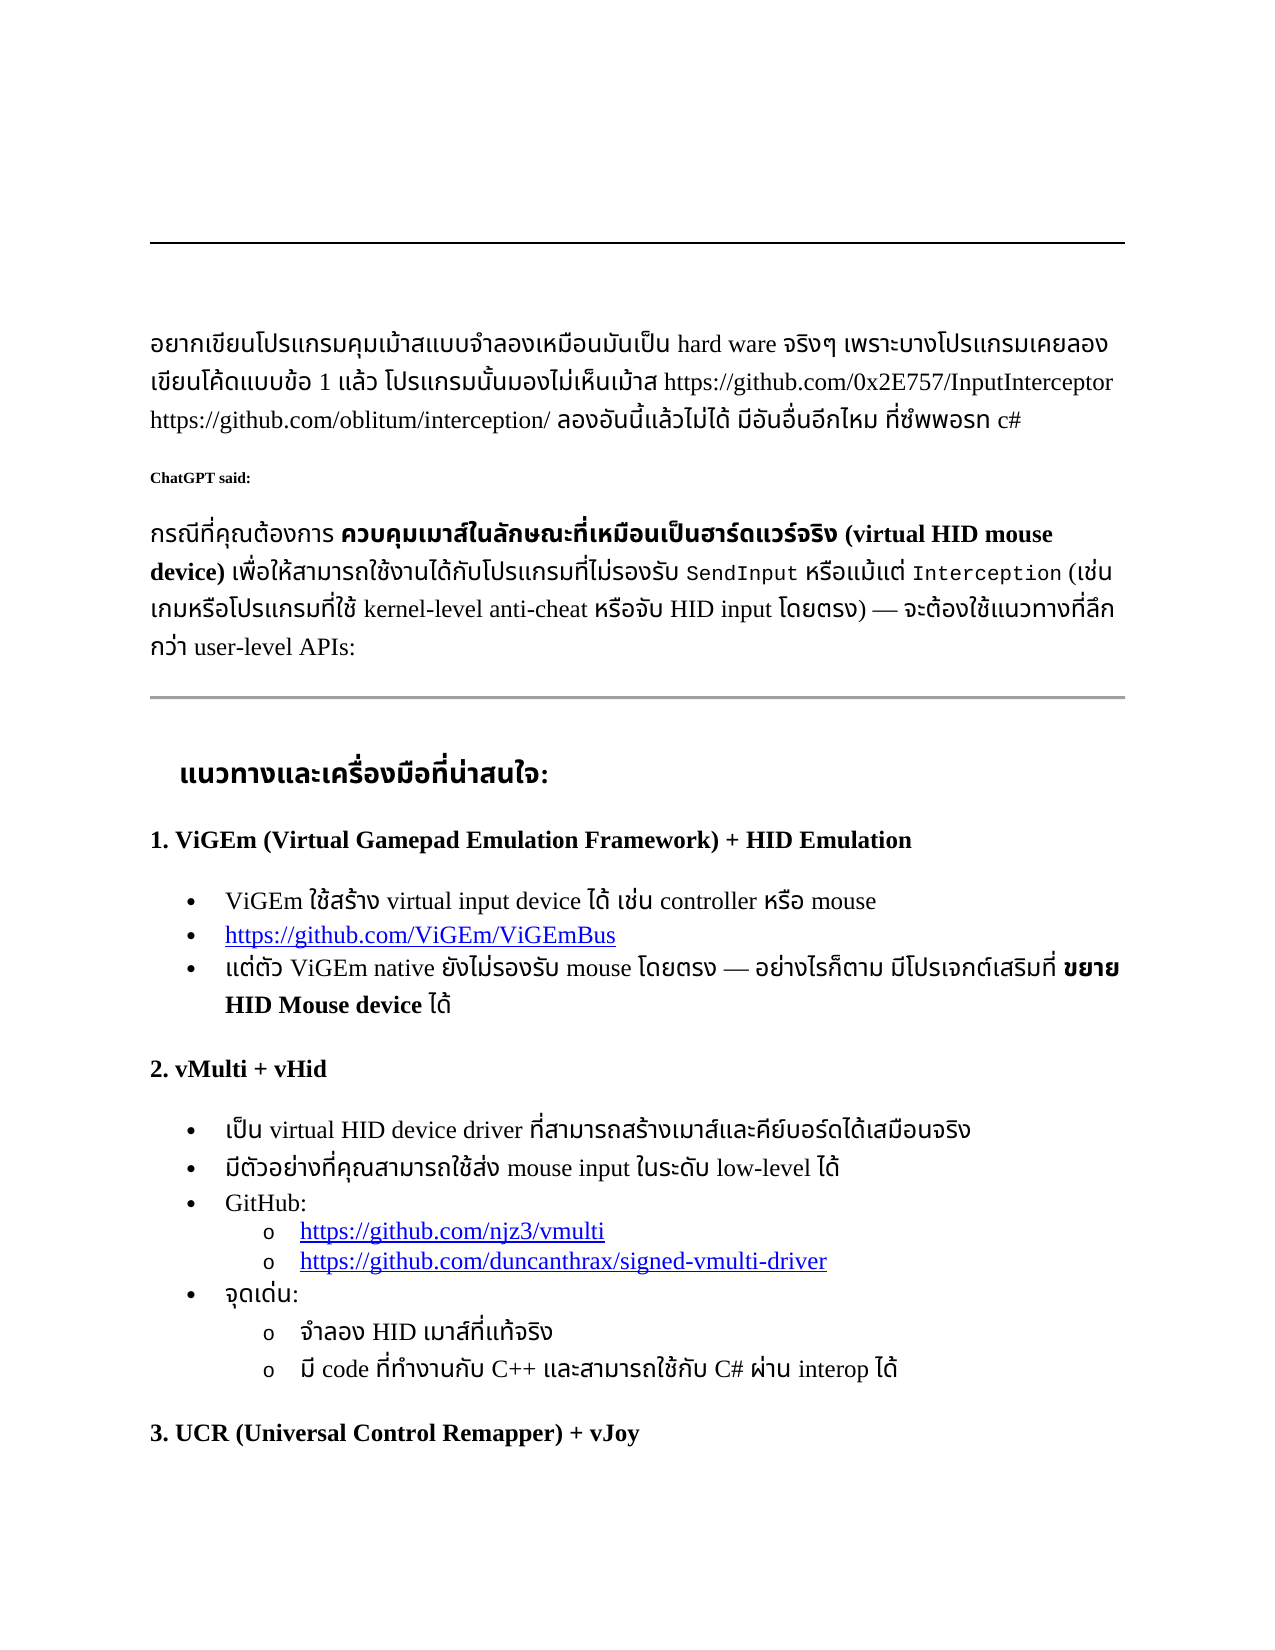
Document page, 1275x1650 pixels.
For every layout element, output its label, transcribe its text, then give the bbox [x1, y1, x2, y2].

text 2. vMulti + vHid [150, 1054, 1125, 1083]
list ViGEm ใช้สร้าง virtual input device ได้ เช่น controller หรือ mouse [187, 883, 1125, 921]
list GitHub: [187, 1188, 1125, 1216]
list https://github.com/duncanthrax/signed-vmulti-driver [262, 1246, 1125, 1276]
text 3. UCR (Universal Control Remapper) + vJoy [150, 1418, 1125, 1447]
list แต่ตัว ViGEm native ยังไม่รองรับ mouse โดยตรง — อย่างไรก็ตาม มีโปรเจกต์เสริมที่ ขยาย HID Mouse device ได้ [187, 949, 1125, 1025]
text อยากเขียนโปรแกรมคุมเม้าสแบบจำลองเหมือนมันเป็น hard ware จริงๆ เพราะบางโปรแกรมเคยลองเขียนโค้ดแบบข้อ 1 แล้ว โปรแกรมนั้นมองไม่เห็นเม้าส https://github.com/0x2E757/InputInterceptor https://github.com/oblitum/interception/ ลองอันนี้แล้วไม่ได้ มีอันอื่นอีกไหม ที่ซํพพอรท c# [150, 326, 1125, 439]
text ChatGPT said: [150, 468, 1125, 486]
list มีตัวอย่างที่คุณสามารถใช้ส่ง mouse input ในระดับ low-level ได้ [187, 1150, 1125, 1188]
list จุดเด่น: [187, 1276, 1125, 1313]
list จำลอง HID เมาส์ที่แท้จริง [262, 1313, 1125, 1351]
text 🔧 แนวทางและเครื่องมือที่น่าสนใจ: [150, 753, 1125, 796]
list https://github.com/ViGEm/ViGEmBus [187, 921, 1125, 949]
list มี code ที่ทำงานกับ C++ และสามารถใช้กับ C# ผ่าน interop ได้ [262, 1351, 1125, 1389]
text กรณีที่คุณต้องการ ควบคุมเมาส์ในลักษณะที่เหมือนเป็นฮาร์ดแวร์จริง (virtual HID mouse device) เพื่อให้สามารถใช้งานได้กับโปรแกรมที่ไม่รองรับ SendInput หรือแม้แต่ Interception (เช่น เกมหรือโปรแกรมที่ใช้ kernel-level anti-cheat หรือจับ HID input โดยตรง) — จะต้องใช้แนวทางที่ลึกกว่า user-level APIs: [150, 516, 1125, 667]
text 1. ViGEm (Virtual Gamepad Emulation Framework) + HID Emulation [150, 825, 1125, 854]
list https://github.com/njz3/vmulti [262, 1216, 1125, 1246]
list เป็น virtual HID device driver ที่สามารถสร้างเมาส์และคีย์บอร์ดได้เสมือนจริง [187, 1112, 1125, 1150]
